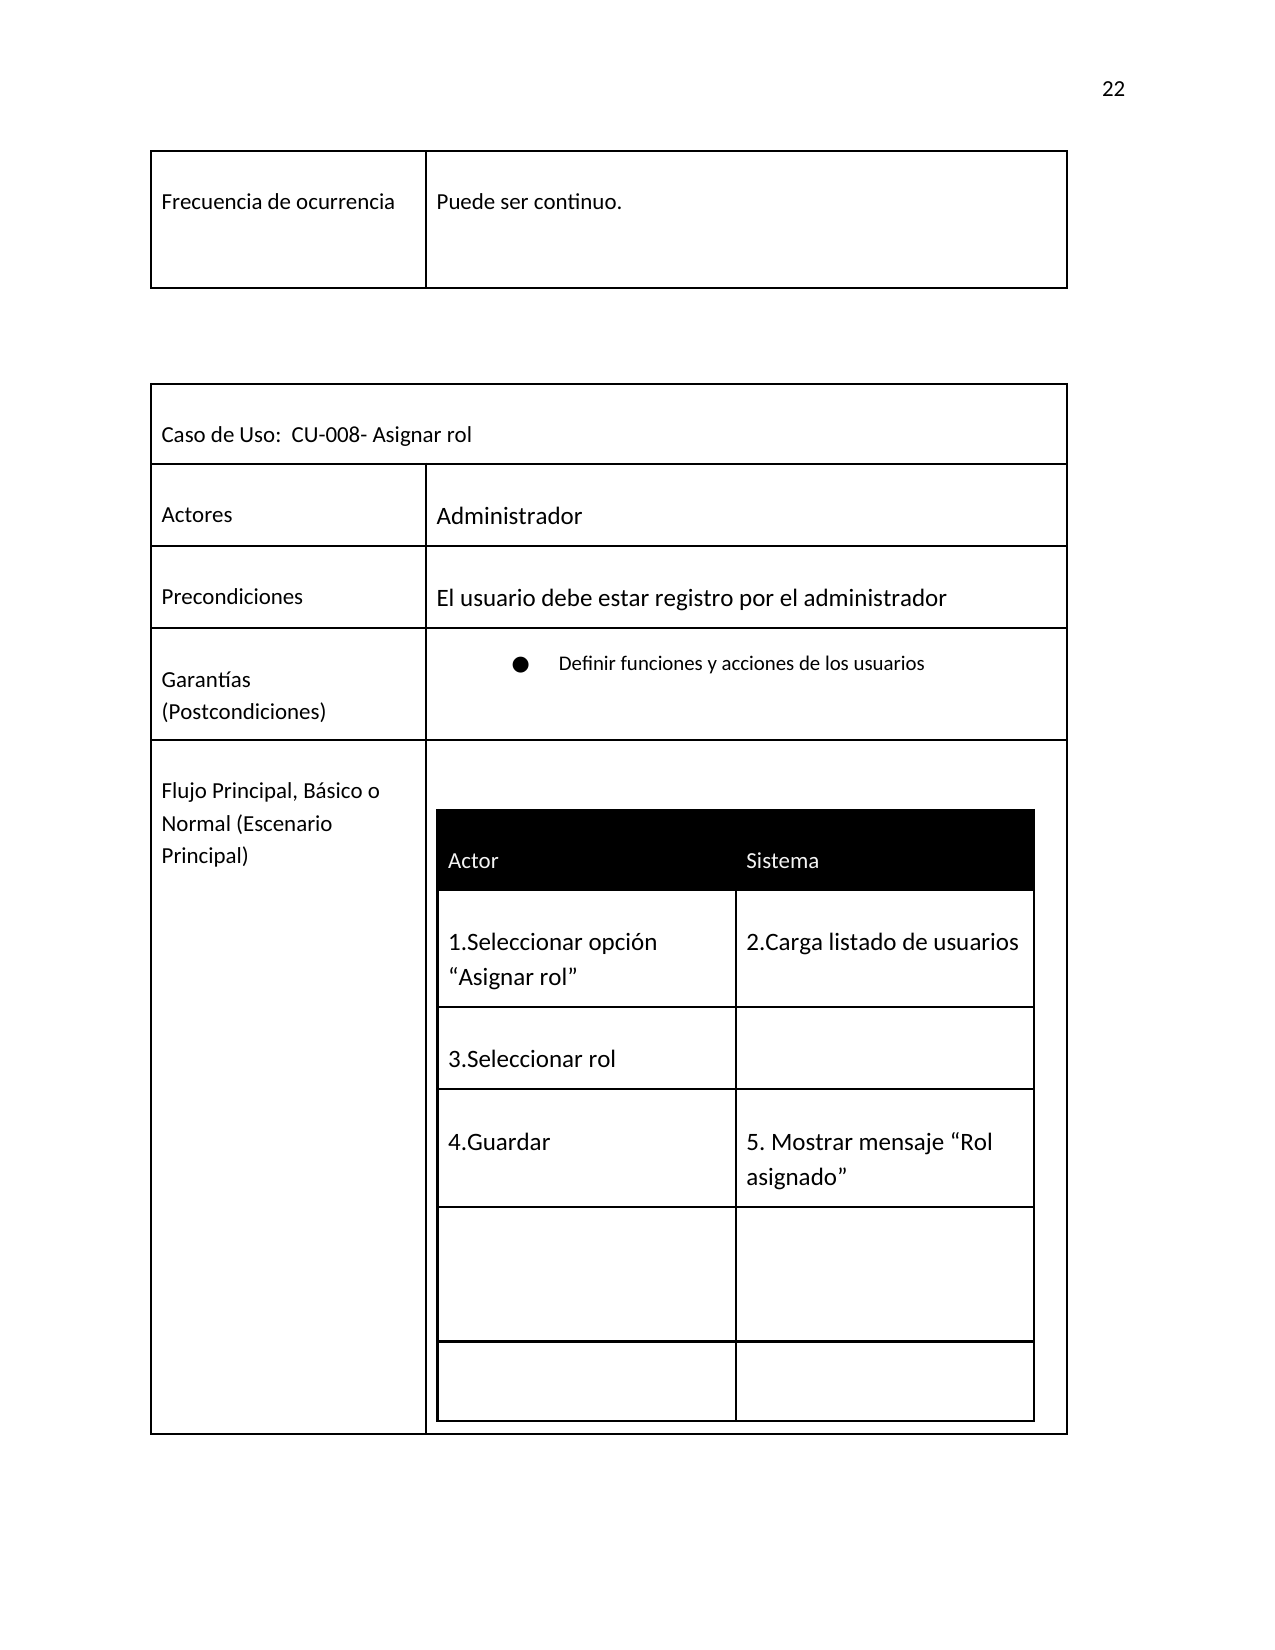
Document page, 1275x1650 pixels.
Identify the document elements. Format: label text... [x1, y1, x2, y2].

table_cell El usuario debe estar registro por el administrador [427, 547, 1066, 627]
table_cell [427, 741, 1066, 1433]
table_cell Garantías (Postcondiciones) [152, 629, 425, 739]
table_cell Frecuencia de ocurrencia [152, 152, 425, 287]
table_cell Actores [152, 465, 425, 545]
table_cell Administrador [427, 465, 1066, 545]
table_header Caso de Uso: CU-008- Asignar rol [152, 385, 1066, 463]
table_cell ● Definir funciones y acciones de los usuarios [427, 629, 1066, 739]
table_cell Precondiciones [152, 547, 425, 627]
table_cell Puede ser continuo. [427, 152, 1066, 287]
table_cell Flujo Principal, Básico o Normal (Escenario Principal) [152, 741, 425, 1433]
